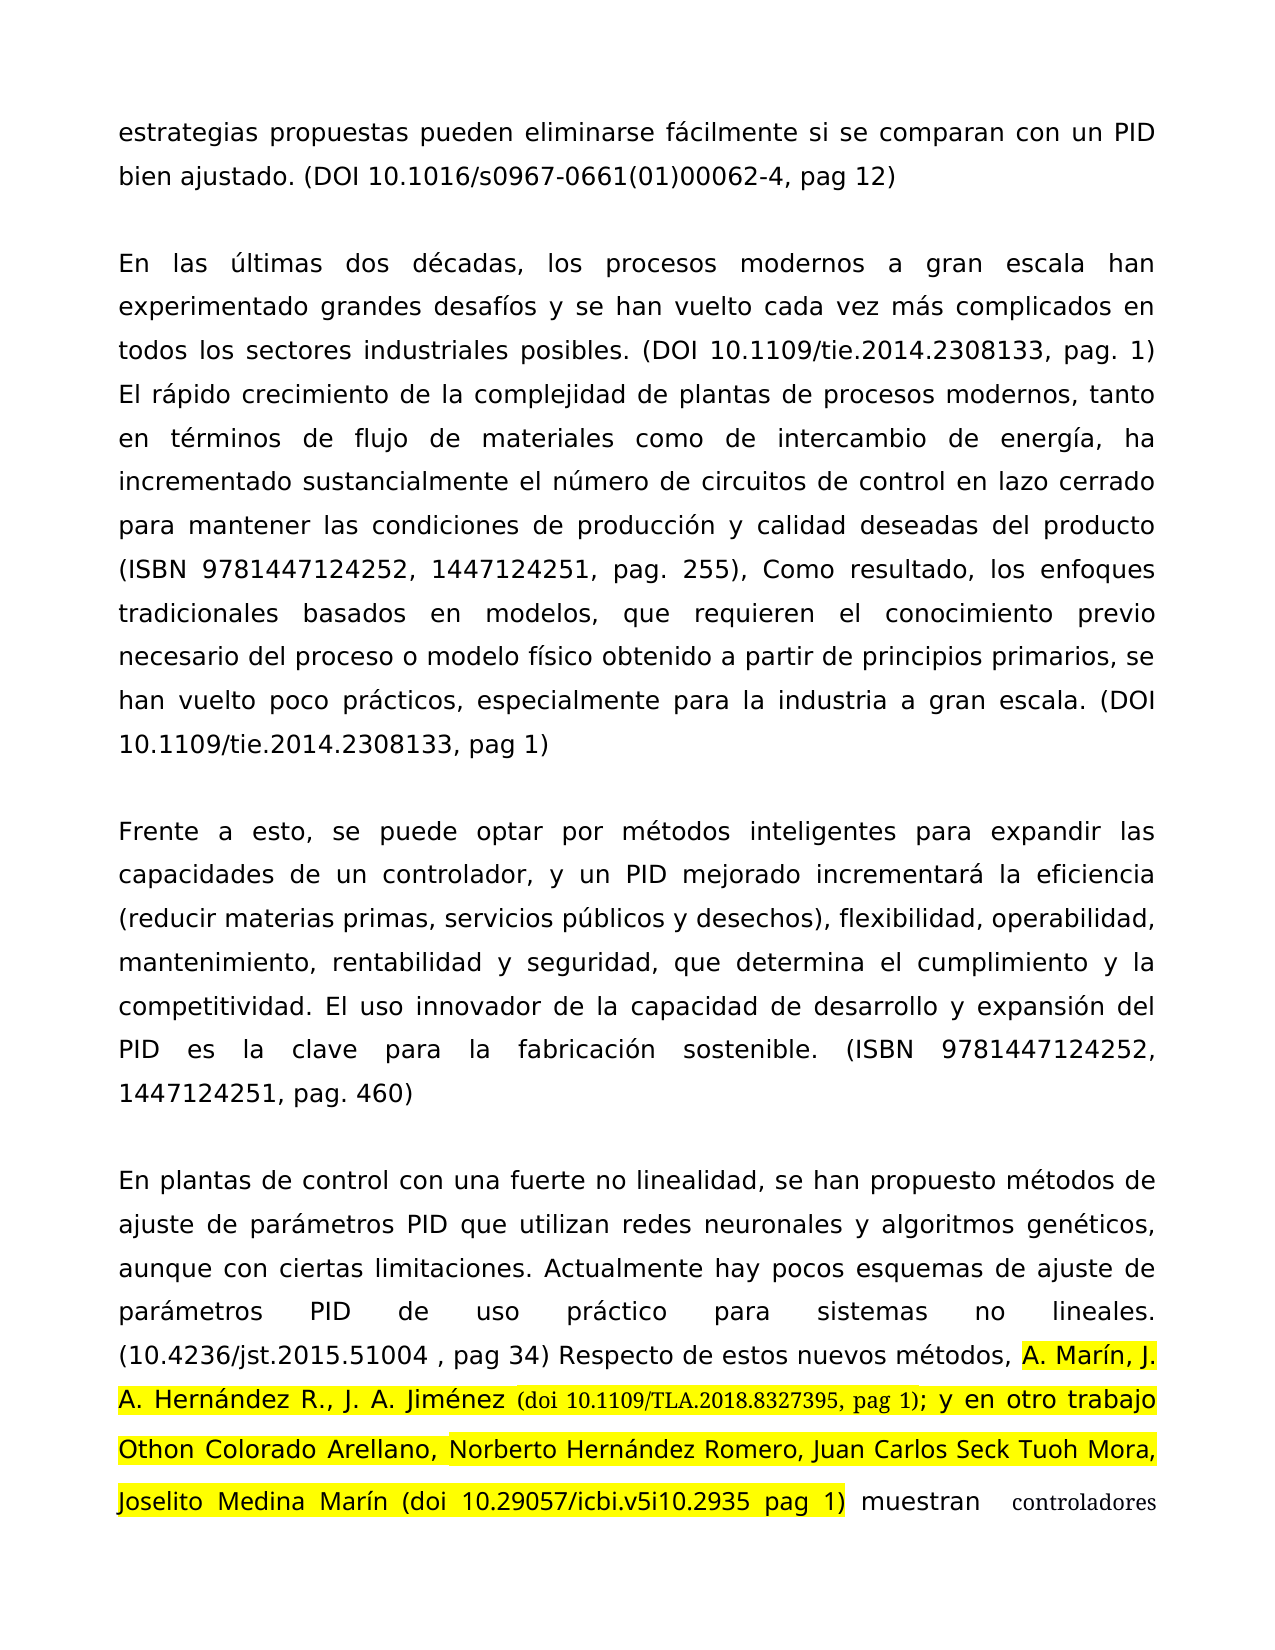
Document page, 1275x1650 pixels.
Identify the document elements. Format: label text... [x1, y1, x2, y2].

text En las últimas dos décadas, los procesos modernos a gran escala han experimentado grandes desafíos y se han vuelto cada vez más complicados en todos los sectores industriales posibles. (DOI 10.1109/tie.2014.2308133, pag. 1) El rápido crecimiento de la complejidad de plantas de procesos modernos, tanto en términos de flujo de materiales como de intercambio de energía, ha incrementado sustancialmente el número de circuitos de control en lazo cerrado para mantener las condiciones de producción y calidad deseadas del producto (ISBN 9781447124252, 1447124251, pag. 255), Como resultado, los enfoques tradicionales basados en modelos, que requieren el conocimiento previo necesario del proceso o modelo físico obtenido a partir de principios primarios, se han vuelto poco prácticos, especialmente para la industria a gran escala. (DOI 10.1109/tie.2014.2308133, pag 1) [118, 249, 1157, 759]
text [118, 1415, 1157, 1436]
text Frente a esto, se puede optar por métodos inteligentes para expandir las capacidades de un controlador, y un PID mejorado incrementará la eficiencia (reducir materias primas, servicios públicos y desechos), flexibilidad, operabilidad, mantenimiento, rentabilidad y seguridad, que determina el cumplimiento y la competitividad. El uso innovador de la capacidad de desarrollo y expansión del PID es la clave para la fabricación sostenible. (ISBN 9781447124252, 1447124251, pag. 460) [118, 817, 1157, 1108]
